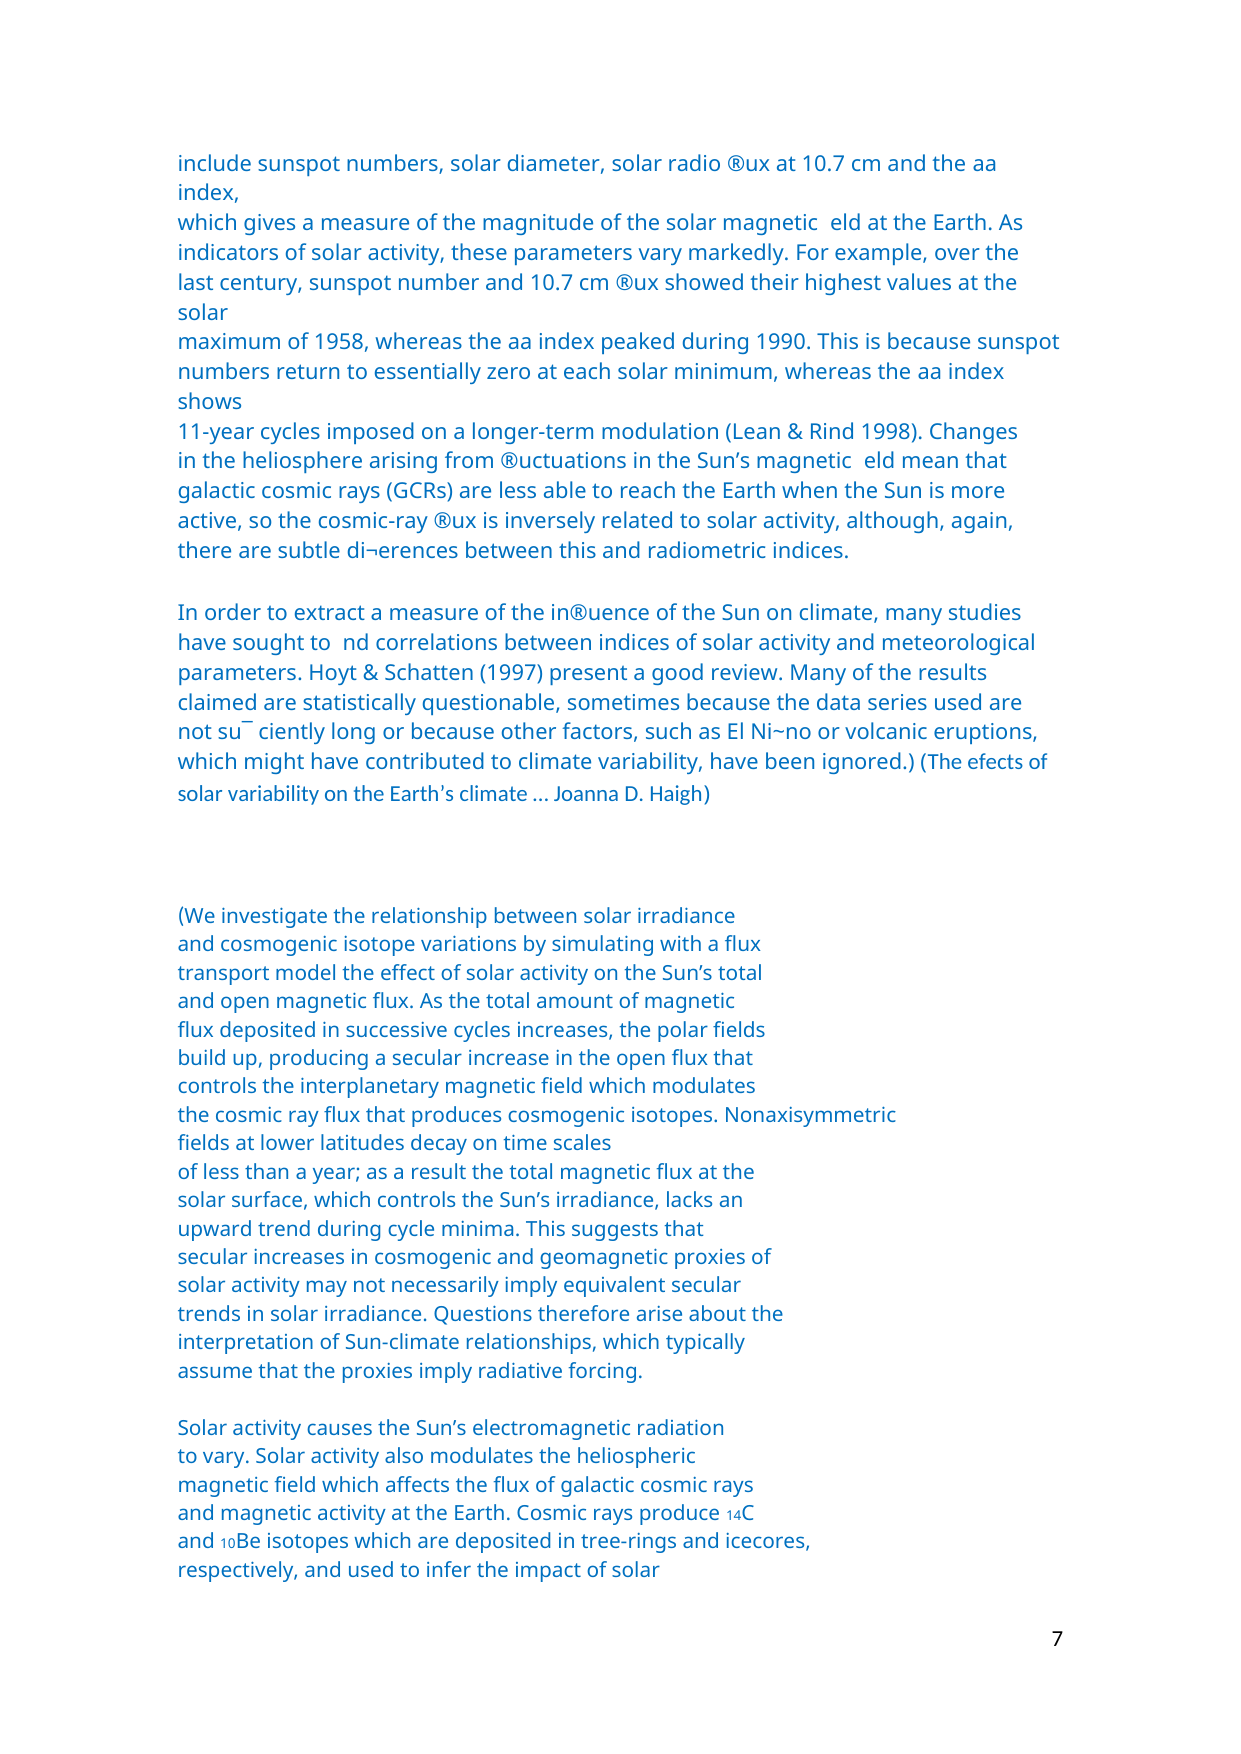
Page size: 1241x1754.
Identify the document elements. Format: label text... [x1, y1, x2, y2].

text active, so the cosmic-ray ®ux is inversely related to solar activity, although, again, [177, 505, 1063, 535]
text in the heliosphere arising from ®uctuations in the Sun’s magnetic ­ eld mean that [177, 446, 1063, 475]
text solar surface, which controls the Sun’s irradiance, lacks an [177, 1185, 1063, 1214]
text include sunspot numbers, solar diameter, solar radio ®ux at 10.7 cm and the aa index, [177, 148, 1063, 207]
text magnetic field which affects the flux of galactic cosmic rays [177, 1470, 1063, 1498]
text the cosmic ray flux that produces cosmogenic isotopes. Nonaxisymmetric [177, 1100, 1063, 1128]
text of less than a year; as a result the total magnetic flux at the [177, 1157, 1063, 1185]
text numbers return to essentially zero at each solar minimum, whereas the aa index shows [177, 356, 1063, 416]
text secular increases in cosmogenic and geomagnetic proxies of [177, 1242, 1063, 1271]
text interpretation of Sun-climate relationships, which typically [177, 1327, 1063, 1356]
text 11-year cycles imposed on a longer-term modulation (Lean & Rind 1998). Changes [177, 416, 1063, 446]
text respectively, and used to infer the impact of solar [177, 1555, 1063, 1583]
text to vary. Solar activity also modulates the heliospheric [177, 1441, 1063, 1470]
text and magnetic activity at the Earth. Cosmic rays produce 14C [177, 1498, 1063, 1527]
text not su¯ ciently long or because other factors, such as El Ni~no or volcanic eruptions, [177, 716, 1063, 746]
text maximum of 1958, whereas the aa index peaked during 1990. This is because sunspot [177, 326, 1063, 356]
text upward trend during cycle minima. This suggests that [177, 1214, 1063, 1242]
text transport model the effect of solar activity on the Sun’s total [177, 958, 1063, 986]
text solar activity may not necessarily imply equivalent secular [177, 1271, 1063, 1299]
text controls the interplanetary magnetic field which modulates [177, 1072, 1063, 1100]
text assume that the proxies imply radiative forcing. [177, 1356, 1063, 1384]
text indicators of solar activity, these parameters vary markedly. For example, over the [177, 237, 1063, 267]
text Solar activity causes the Sun’s electromagnetic radiation [177, 1413, 1063, 1441]
text and open magnetic flux. As the total amount of magnetic [177, 986, 1063, 1015]
text claimed are statistically questionable, sometimes because the data series used are [177, 687, 1063, 716]
text there are subtle di¬erences between this and radiometric indices. [177, 535, 1063, 565]
text and 10Be isotopes which are deposited in tree-rings and icecores, [177, 1527, 1063, 1555]
text and cosmogenic isotope variations by simulating with a flux [177, 929, 1063, 958]
text have sought to ­ nd correlations between indices of solar activity and meteorological [177, 627, 1063, 657]
text which might have contributed to climate variability, have been ignored.) (The efects of solar variability on the Earth’s climate … Joanna D. Haigh) [177, 746, 1063, 808]
text which gives a measure of the magnitude of the solar magnetic ­ eld at the Earth. As [177, 207, 1063, 237]
text fields at lower latitudes decay on time scales [177, 1128, 1063, 1157]
text (We investigate the relationship between solar irradiance [177, 901, 1063, 929]
text build up, producing a secular increase in the open flux that [177, 1043, 1063, 1072]
text galactic cosmic rays (GCRs) are less able to reach the Earth when the Sun is more [177, 475, 1063, 505]
text trends in solar irradiance. Questions therefore arise about the [177, 1299, 1063, 1327]
text In order to extract a measure of the in®uence of the Sun on climate, many studies [177, 597, 1063, 627]
text last century, sunspot number and 10.7 cm ®ux showed their highest values at the solar [177, 267, 1063, 326]
text flux deposited in successive cycles increases, the polar fields [177, 1015, 1063, 1043]
text parameters. Hoyt & Schatten (1997) present a good review. Many of the results [177, 657, 1063, 687]
